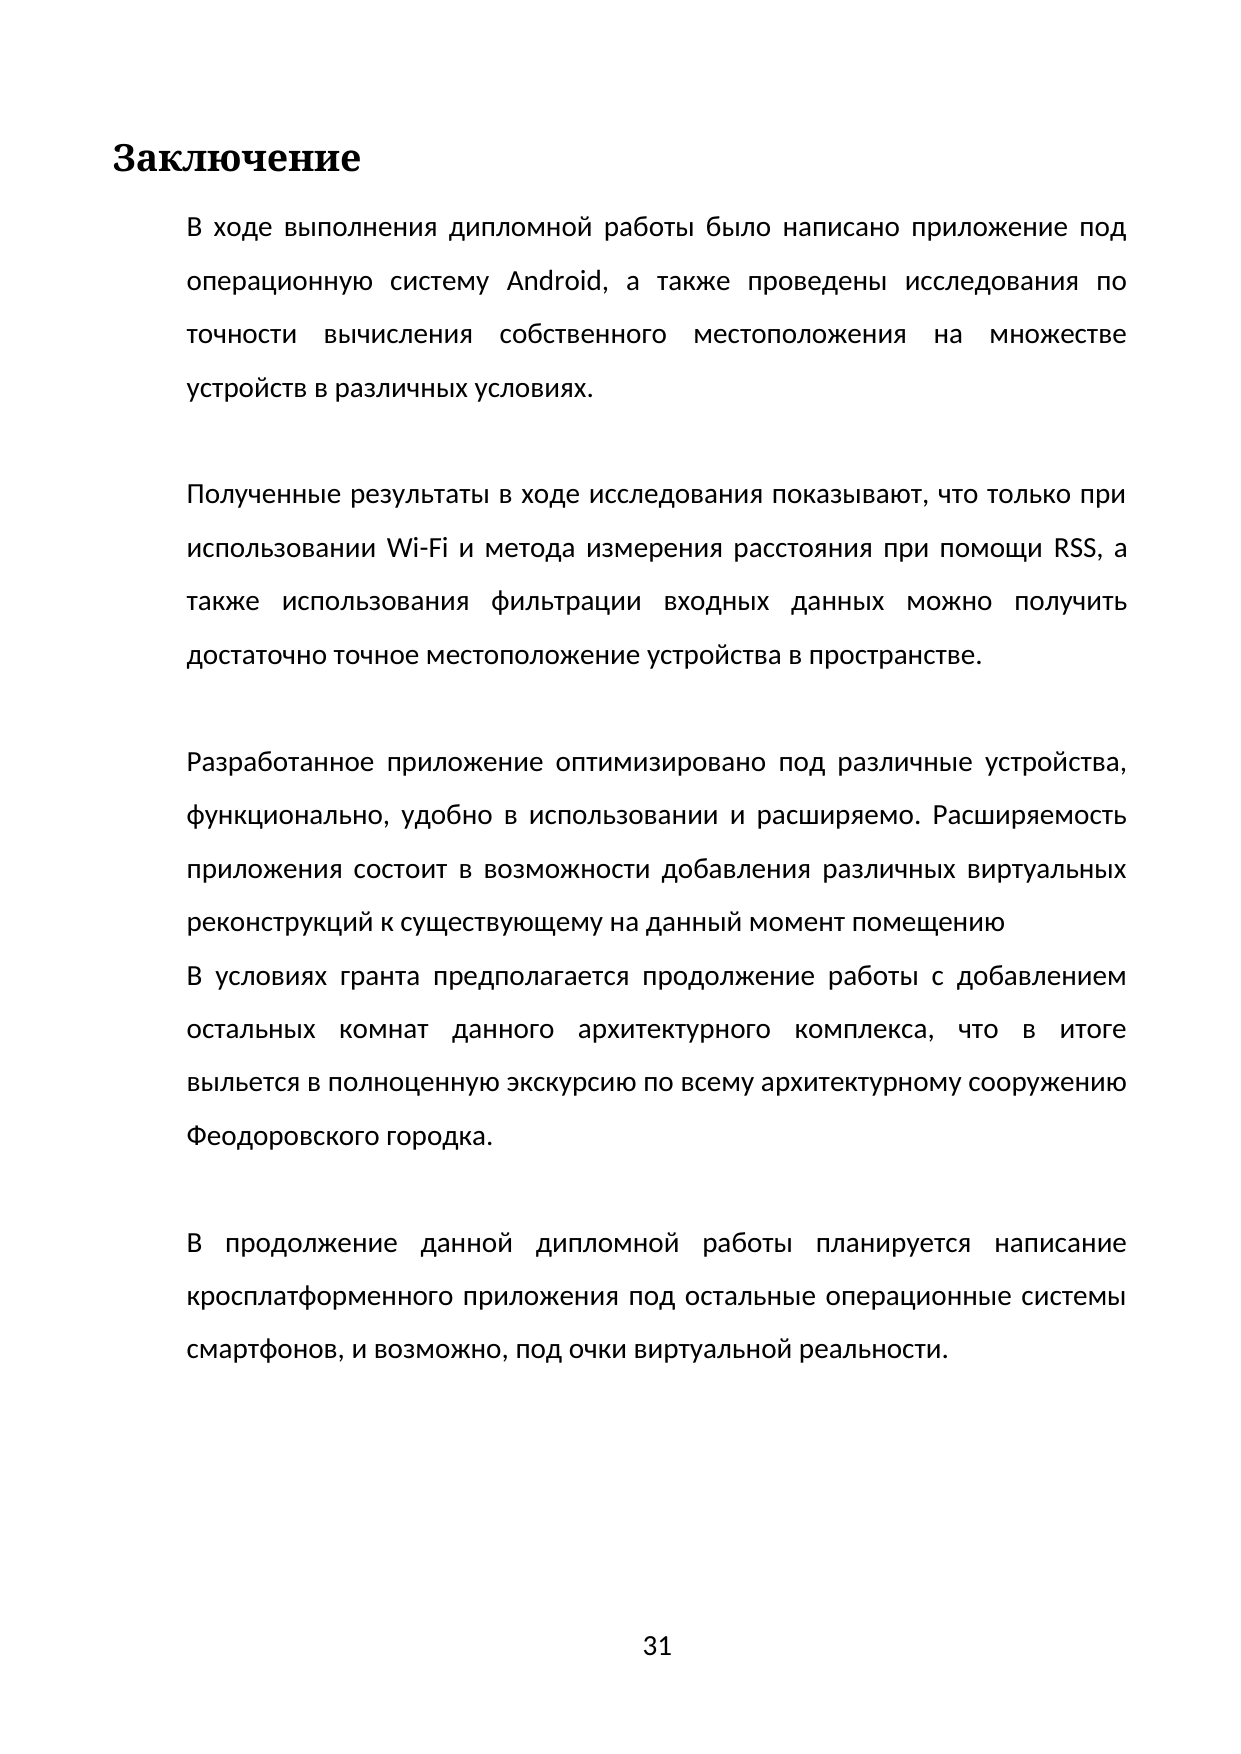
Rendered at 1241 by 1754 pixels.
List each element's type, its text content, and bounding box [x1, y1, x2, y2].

subtitle Заключение [112, 137, 1128, 181]
text В условиях гранта предполагается продолжение работы с добавлением остальных комнат данного архитектурного комплекса, что в итоге выльется в полноценную экскурсию по всему архитектурному сооружению Феодоровского городка. [186, 957, 1128, 1152]
text В продолжение данной дипломной работы планируется написание кросплатформенного приложения под остальные операционные системы смартфонов, и возможно, под очки виртуальной реальности. [186, 1224, 1128, 1366]
text Полученные результаты в ходе исследования показывают, что только при использовании Wi-Fi и метода измерения расстояния при помощи RSS, а также использования фильтрации входных данных можно получить достаточно точное местоположение устройства в пространстве. [186, 476, 1128, 672]
text В ходе выполнения дипломной работы было написано приложение под операционную систему Android, а также проведены исследования по точности вычисления собственного местоположения на множестве устройств в различных условиях. [186, 208, 1128, 404]
text Разработанное приложение оптимизировано под различные устройства, функционально, удобно в использовании и расширяемо. Расширяемость приложения состоит в возможности добавления различных виртуальных реконструкций к существующему на данный момент помещению [186, 743, 1128, 939]
